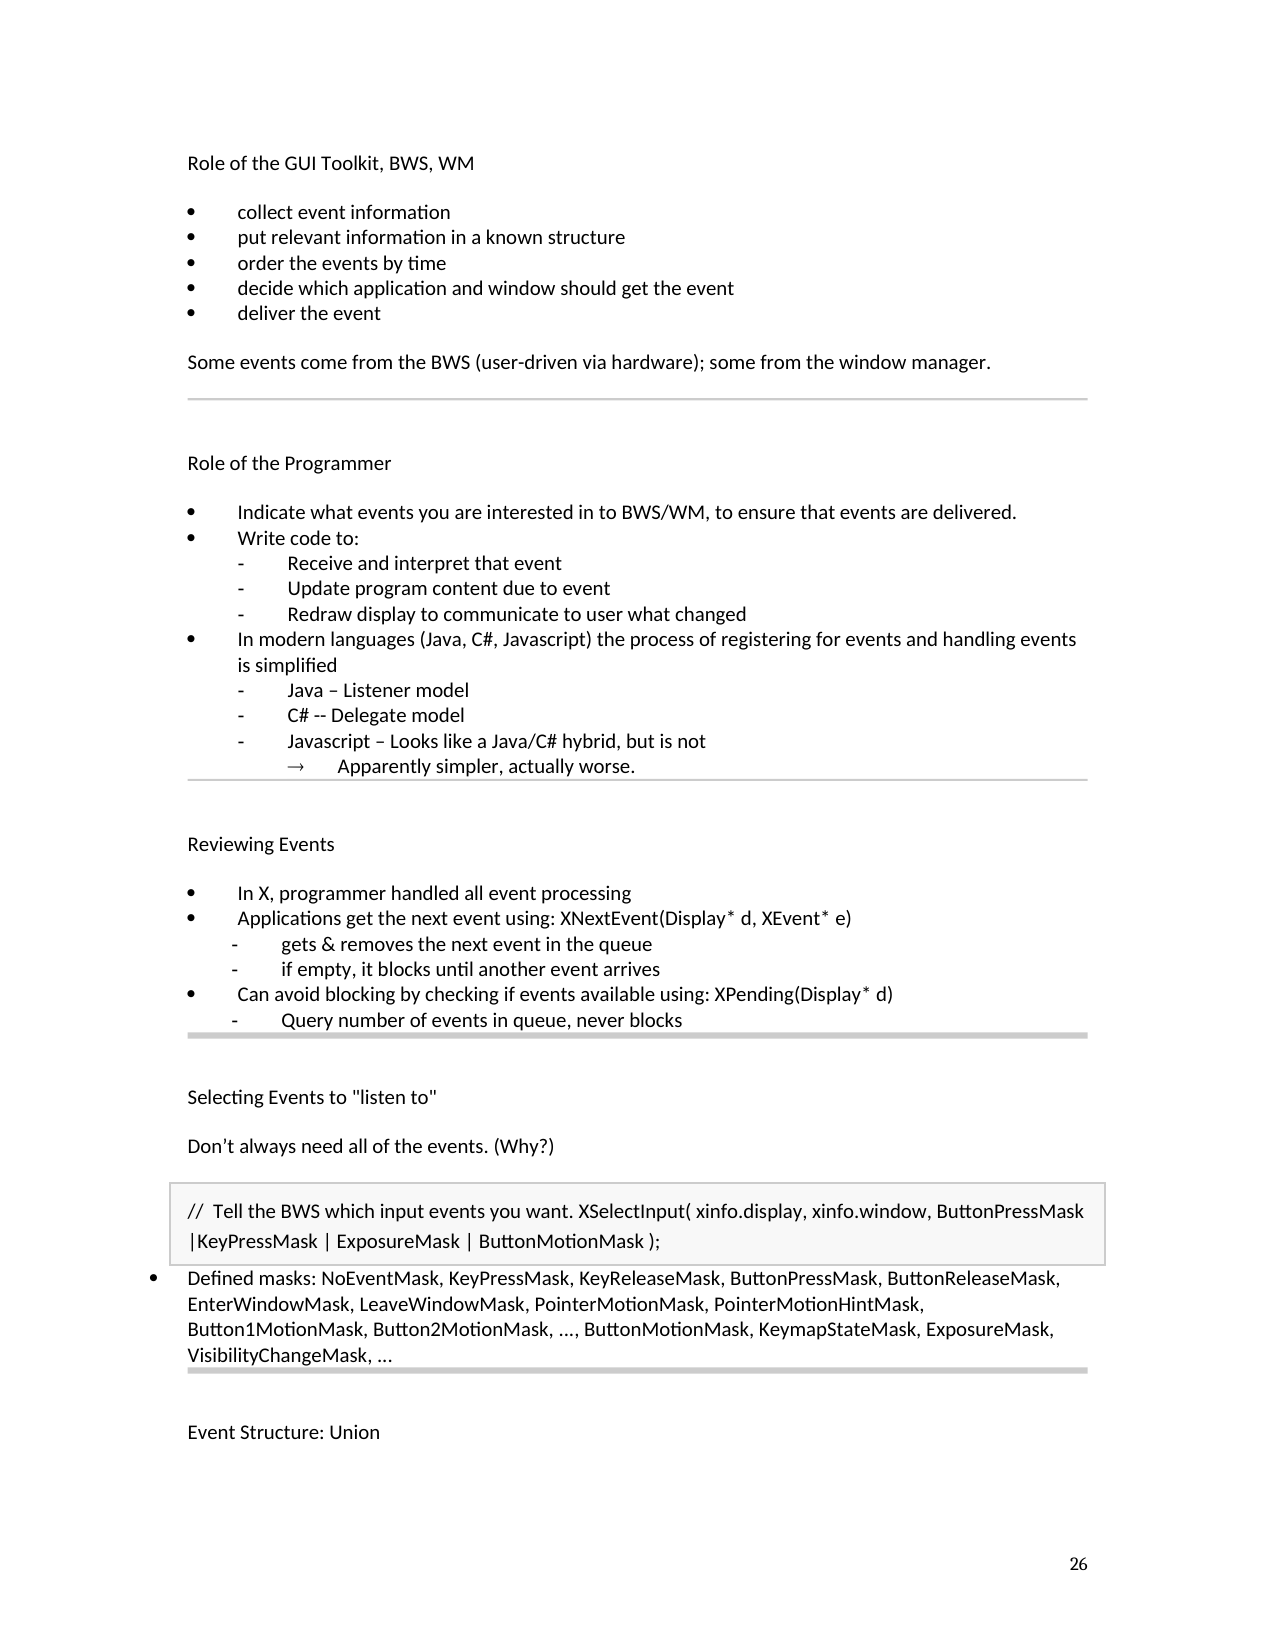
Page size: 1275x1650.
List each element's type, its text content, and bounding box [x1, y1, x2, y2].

list Indicate what events you are interested in to BWS/WM, to ensure that events are delivered. [187, 499, 1087, 525]
list Can avoid blocking by checking if events available using: XPending(Display* d) [187, 982, 1087, 1007]
list Java – Listener model [237, 677, 1087, 703]
list if empty, it blocks until another event arrives [231, 956, 1087, 982]
list collect event information [187, 199, 1087, 224]
list Apparently simpler, actually worse. [287, 753, 1087, 778]
list put relevant information in a known structure [187, 224, 1087, 250]
list deliver the event [187, 301, 1087, 326]
list Redraw display to communicate to user what changed [237, 601, 1087, 626]
list In X, programmer handled all event processing [187, 880, 1087, 905]
text Selecting Events to "listen to" [187, 1084, 1087, 1110]
list Applications get the next event using: XNextEvent(Display* d, XEvent* e) [187, 905, 1087, 931]
list C# -- Delegate model [237, 703, 1087, 728]
text Role of the Programmer [187, 450, 1087, 476]
text Event Structure: Union [187, 1419, 1087, 1445]
text Some events come from the BWS (user-driven via hardware); some from the window manager. [187, 349, 1087, 375]
list Query number of events in queue, never blocks [231, 1007, 1087, 1032]
text Reviewing Events [187, 831, 1087, 856]
text // Tell the BWS which input events you want. XSelectInput( xinfo.display, xinfo.window, ButtonPressMask |KeyPressMask | ExposureMask | ButtonMotionMask ); [171, 1184, 1104, 1264]
list Write code to: [187, 525, 1087, 550]
list order the events by time [187, 250, 1087, 275]
list gets & removes the next event in the queue [231, 931, 1087, 956]
list In modern languages (Java, C#, Javascript) the process of registering for events and handling events is simplified [187, 626, 1087, 677]
list Javascript – Looks like a Java/C# hybrid, but is not [237, 728, 1087, 753]
text Role of the GUI Toolkit, BWS, WM [187, 150, 1087, 175]
list Receive and interpret that event [237, 550, 1087, 576]
list Update program content due to event [237, 576, 1087, 601]
list decide which application and window should get the event [187, 275, 1087, 301]
text Don’t always need all of the events. (Why?) [187, 1133, 1087, 1159]
list Defined masks: NoEventMask, KeyPressMask, KeyReleaseMask, ButtonPressMask, ButtonReleaseMask, EnterWindowMask, LeaveWindowMask, PointerMotionMask, PointerMotionHintMask, Button1MotionMask, Button2MotionMask, ..., ButtonMotionMask, KeymapStateMask, ExposureMask, VisibilityChangeMask, ... [150, 1266, 1087, 1367]
